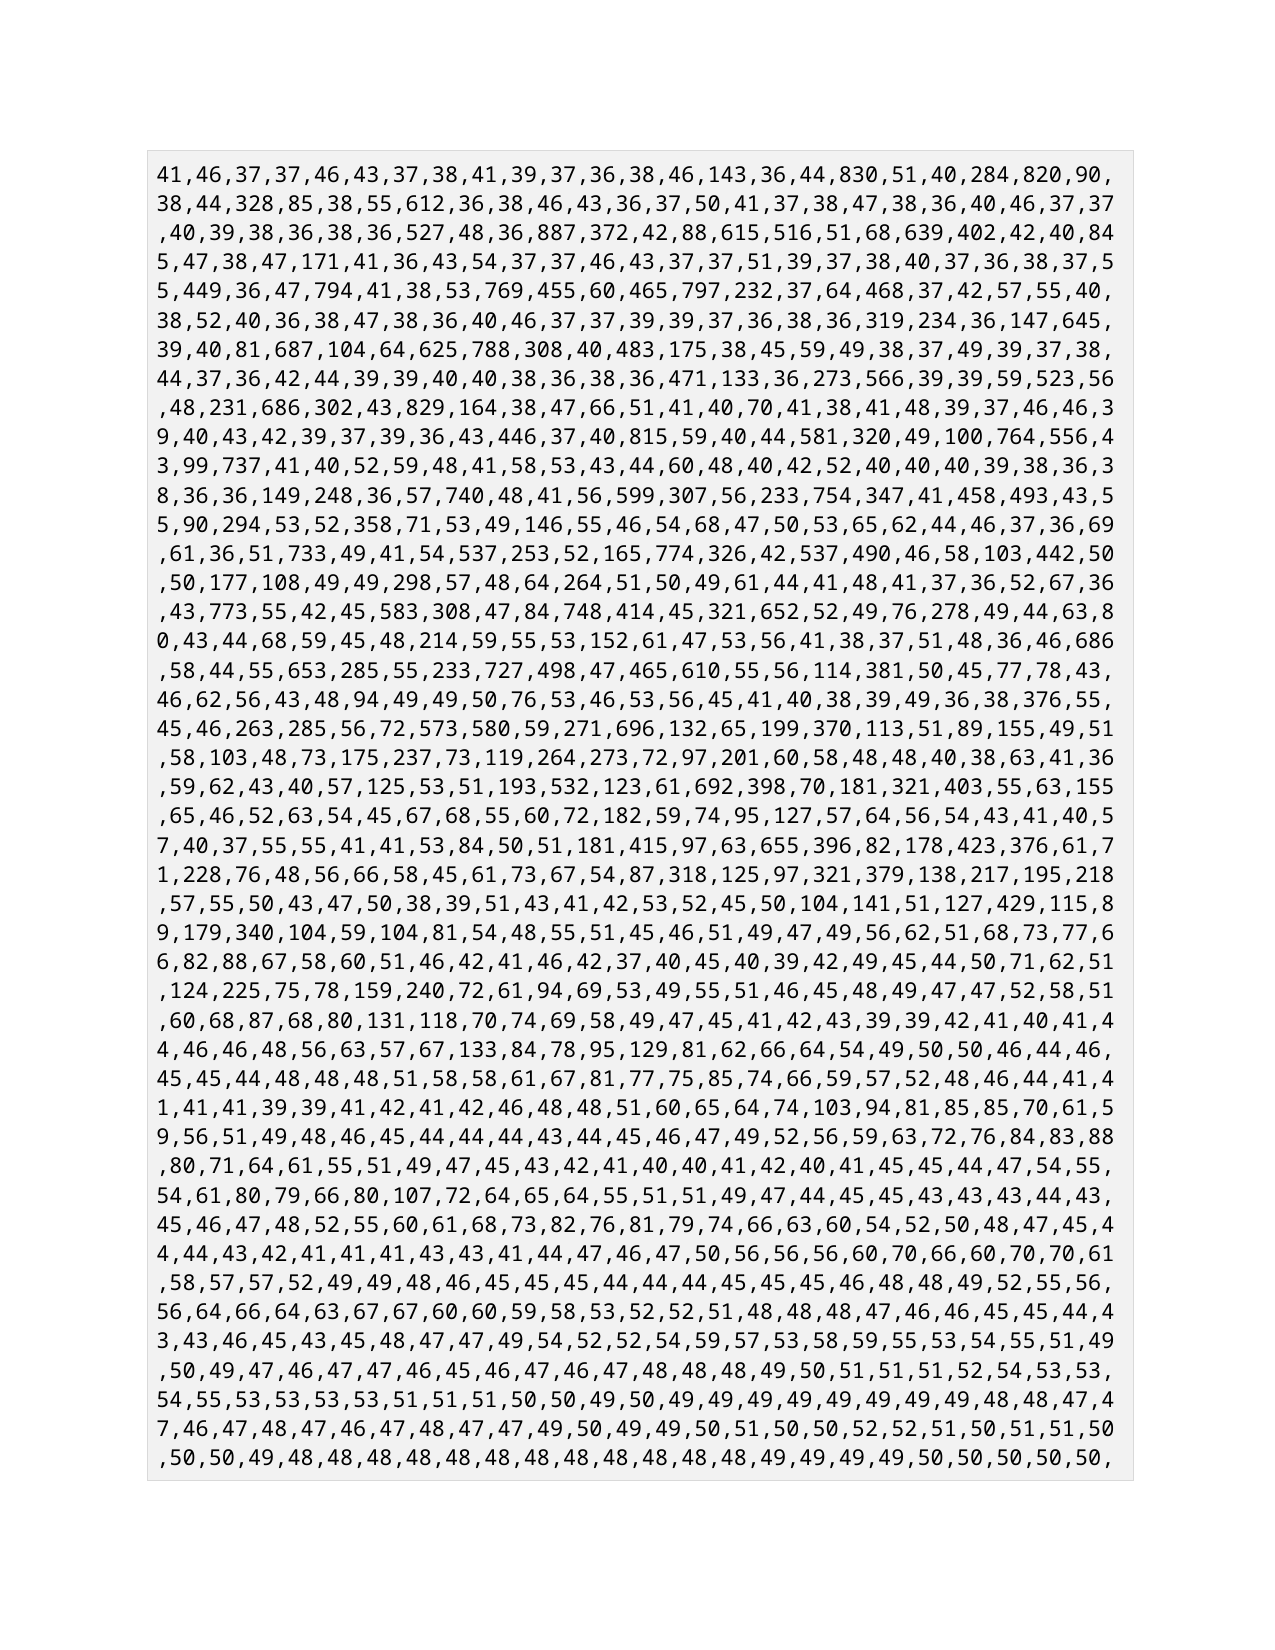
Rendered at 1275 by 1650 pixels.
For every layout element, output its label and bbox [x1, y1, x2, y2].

text [148, 151, 1133, 1480]
